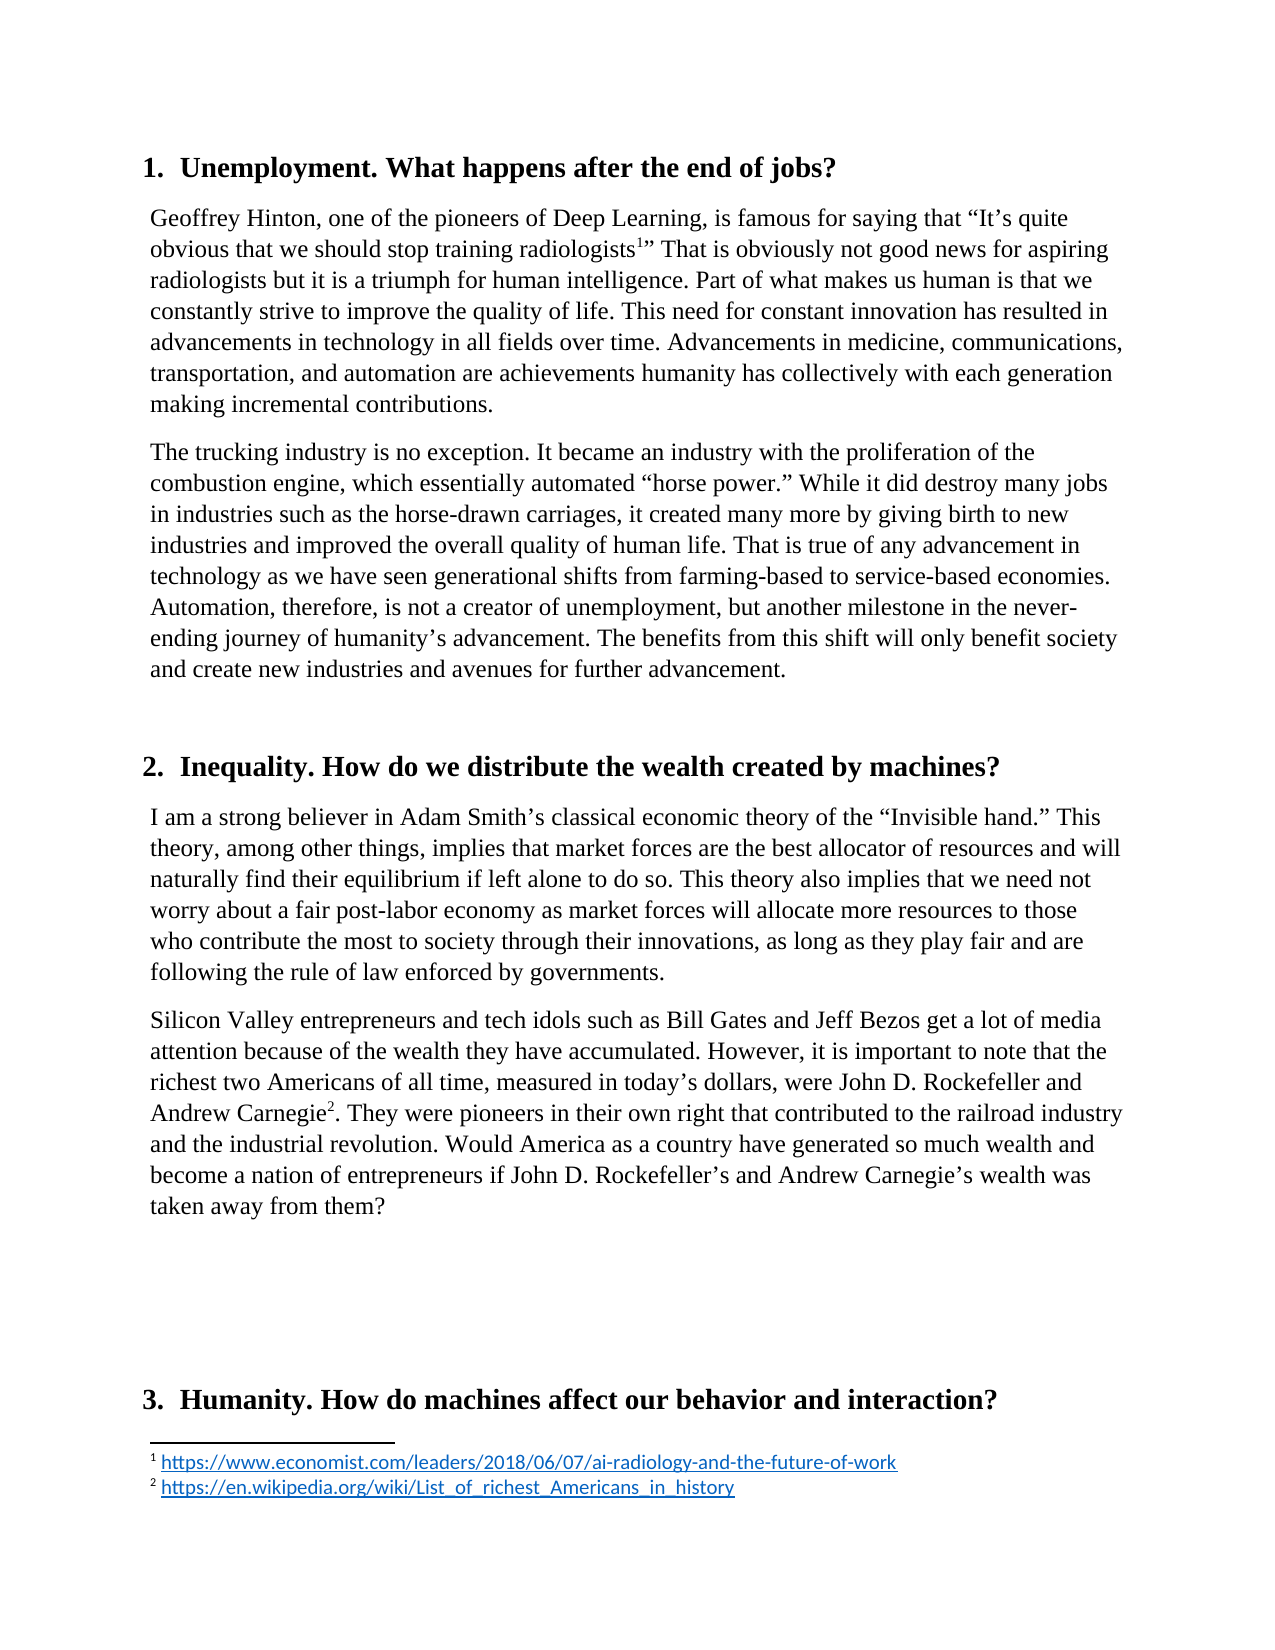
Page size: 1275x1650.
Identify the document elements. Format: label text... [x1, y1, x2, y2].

text The trucking industry is no exception. It became an industry with the proliferation of the combustion engine, which essentially automated “horse power.” While it did destroy many jobs in industries such as the horse-drawn carriages, it created many more by giving birth to new industries and improved the overall quality of human life. That is true of any advancement in technology as we have seen generational shifts from farming-based to service-based economies. Automation, therefore, is not a creator of unemployment, but another milestone in the never-ending journey of humanity’s advancement. The benefits from this shift will only benefit society and create new industries and avenues for further advancement. [150, 437, 1125, 683]
text Geoffrey Hinton, one of the pioneers of Deep Learning, is famous for saying that “It’s quite obvious that we should stop training radiologists” That is obviously not good news for aspiring radiologists but it is a triumph for human intelligence. Part of what makes us human is that we constantly strive to improve the quality of life. This need for constant innovation has resulted in advancements in technology in all fields over time. Advancements in medicine, communications, transportation, and automation are achievements humanity has collectively with each generation making incremental contributions. [150, 203, 1125, 418]
list Unemployment. What happens after the end of jobs? [142, 150, 1125, 183]
list Inequality. How do we distribute the wealth created by machines? [142, 749, 1125, 783]
text I am a strong believer in Adam Smith’s classical economic theory of the “Invisible hand.” This theory, among other things, implies that market forces are the best allocator of resources and will naturally find their equilibrium if left alone to do so. This theory also implies that we need not worry about a fair post-labor economy as market forces will allocate more resources to those who contribute the most to society through their innovations, as long as they play fair and are following the rule of law enforced by governments. [150, 802, 1125, 986]
text Silicon Valley entrepreneurs and tech idols such as Bill Gates and Jeff Bezos get a lot of media attention because of the wealth they have accumulated. However, it is important to note that the richest two Americans of all time, measured in today’s dollars, were John D. Rockefeller and Andrew Carnegie. They were pioneers in their own right that contributed to the railroad industry and the industrial revolution. Would America as a country have generated so much wealth and become a nation of entrepreneurs if John D. Rockefeller’s and Andrew Carnegie’s wealth was taken away from them? [150, 1005, 1125, 1220]
list Humanity. How do machines affect our behavior and interaction? [142, 1382, 1125, 1416]
